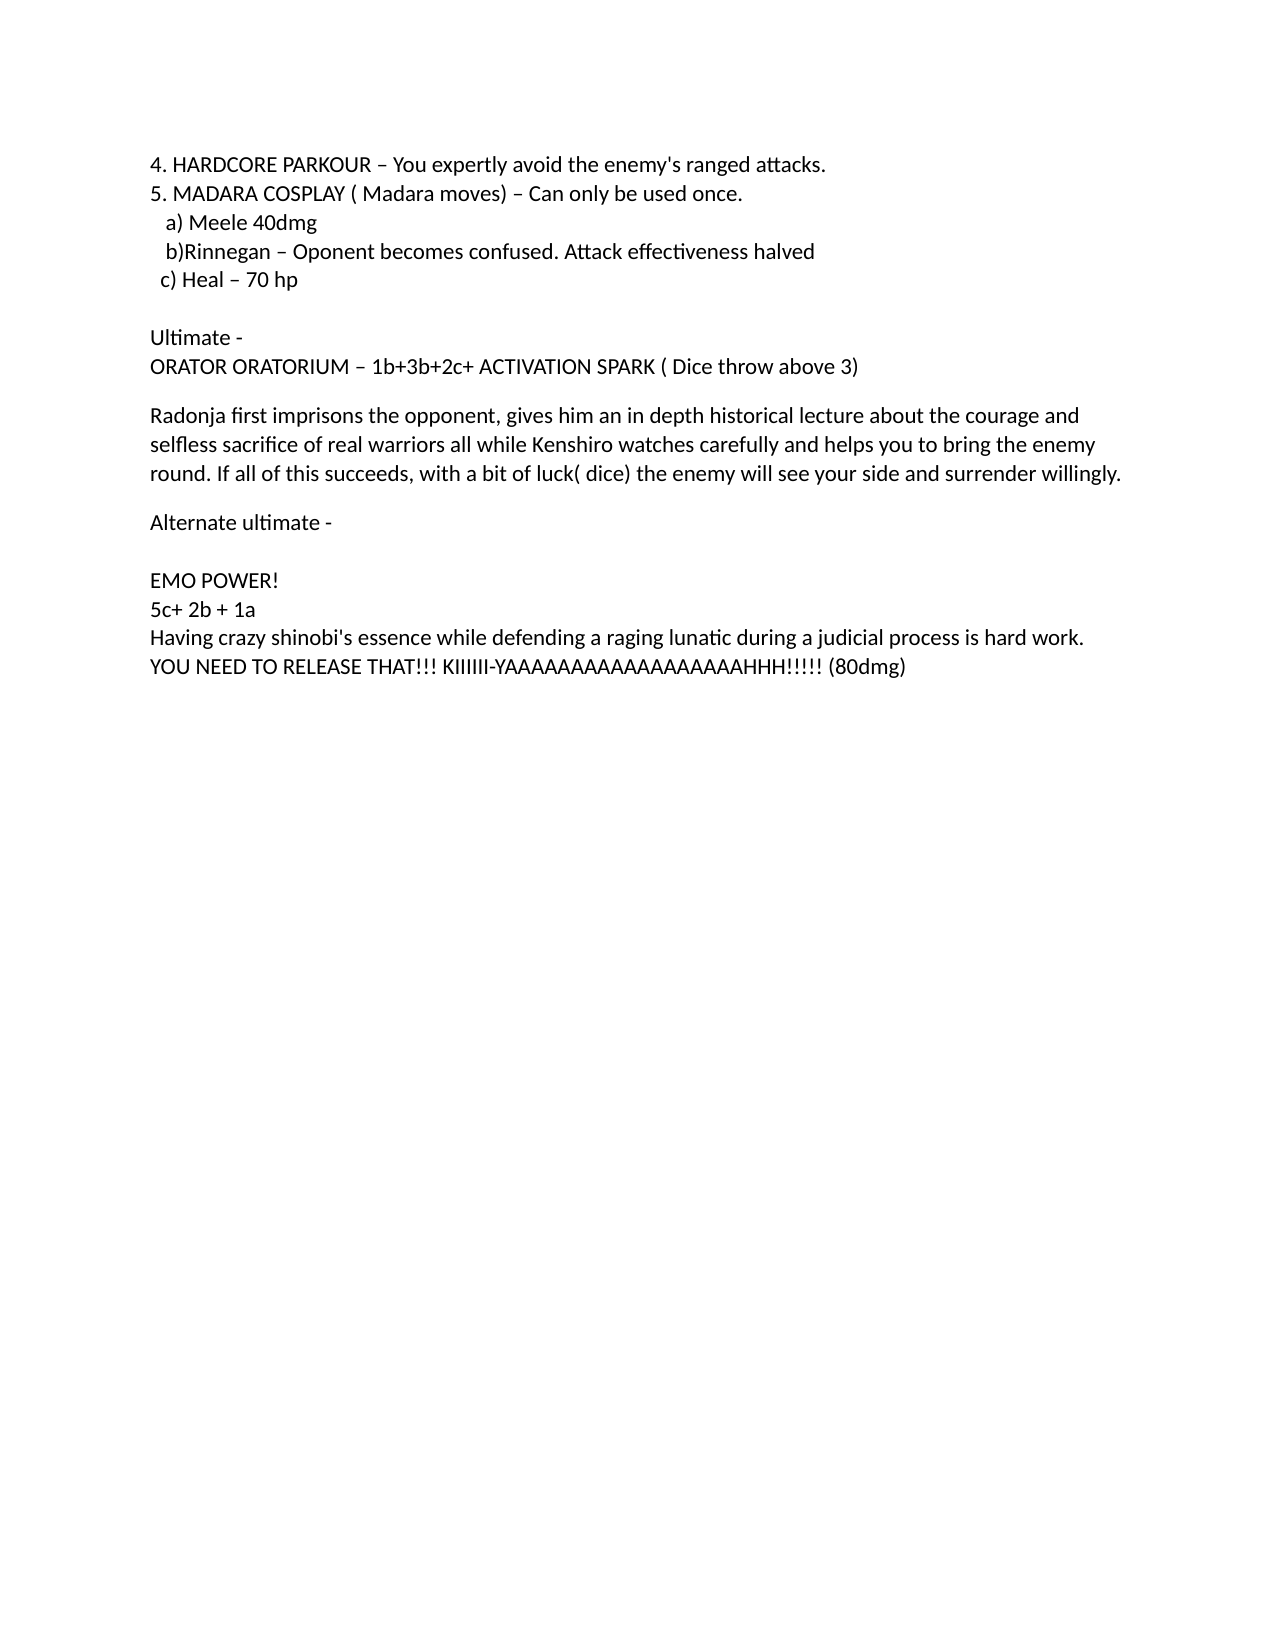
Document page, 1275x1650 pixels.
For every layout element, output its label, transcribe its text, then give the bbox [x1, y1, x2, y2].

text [150, 150, 1125, 380]
text Alternate ultimate - EMO POWER! 5c+ 2b + 1a Having crazy shinobi's essence while defending a raging lunatic during a judicial process is hard work. YOU NEED TO RELEASE THAT!!! KIIIIII-YAAAAAAAAAAAAAAAAAAHHH!!!!! (80dmg) [150, 508, 1125, 680]
text Radonja first imprisons the opponent, gives him an in depth historical lecture about the courage and selfless sacrifice of real warriors all while Kenshiro watches carefully and helps you to bring the enemy round. If all of this succeeds, with a bit of luck( dice) the enemy will see your side and surrender willingly. [150, 401, 1125, 487]
